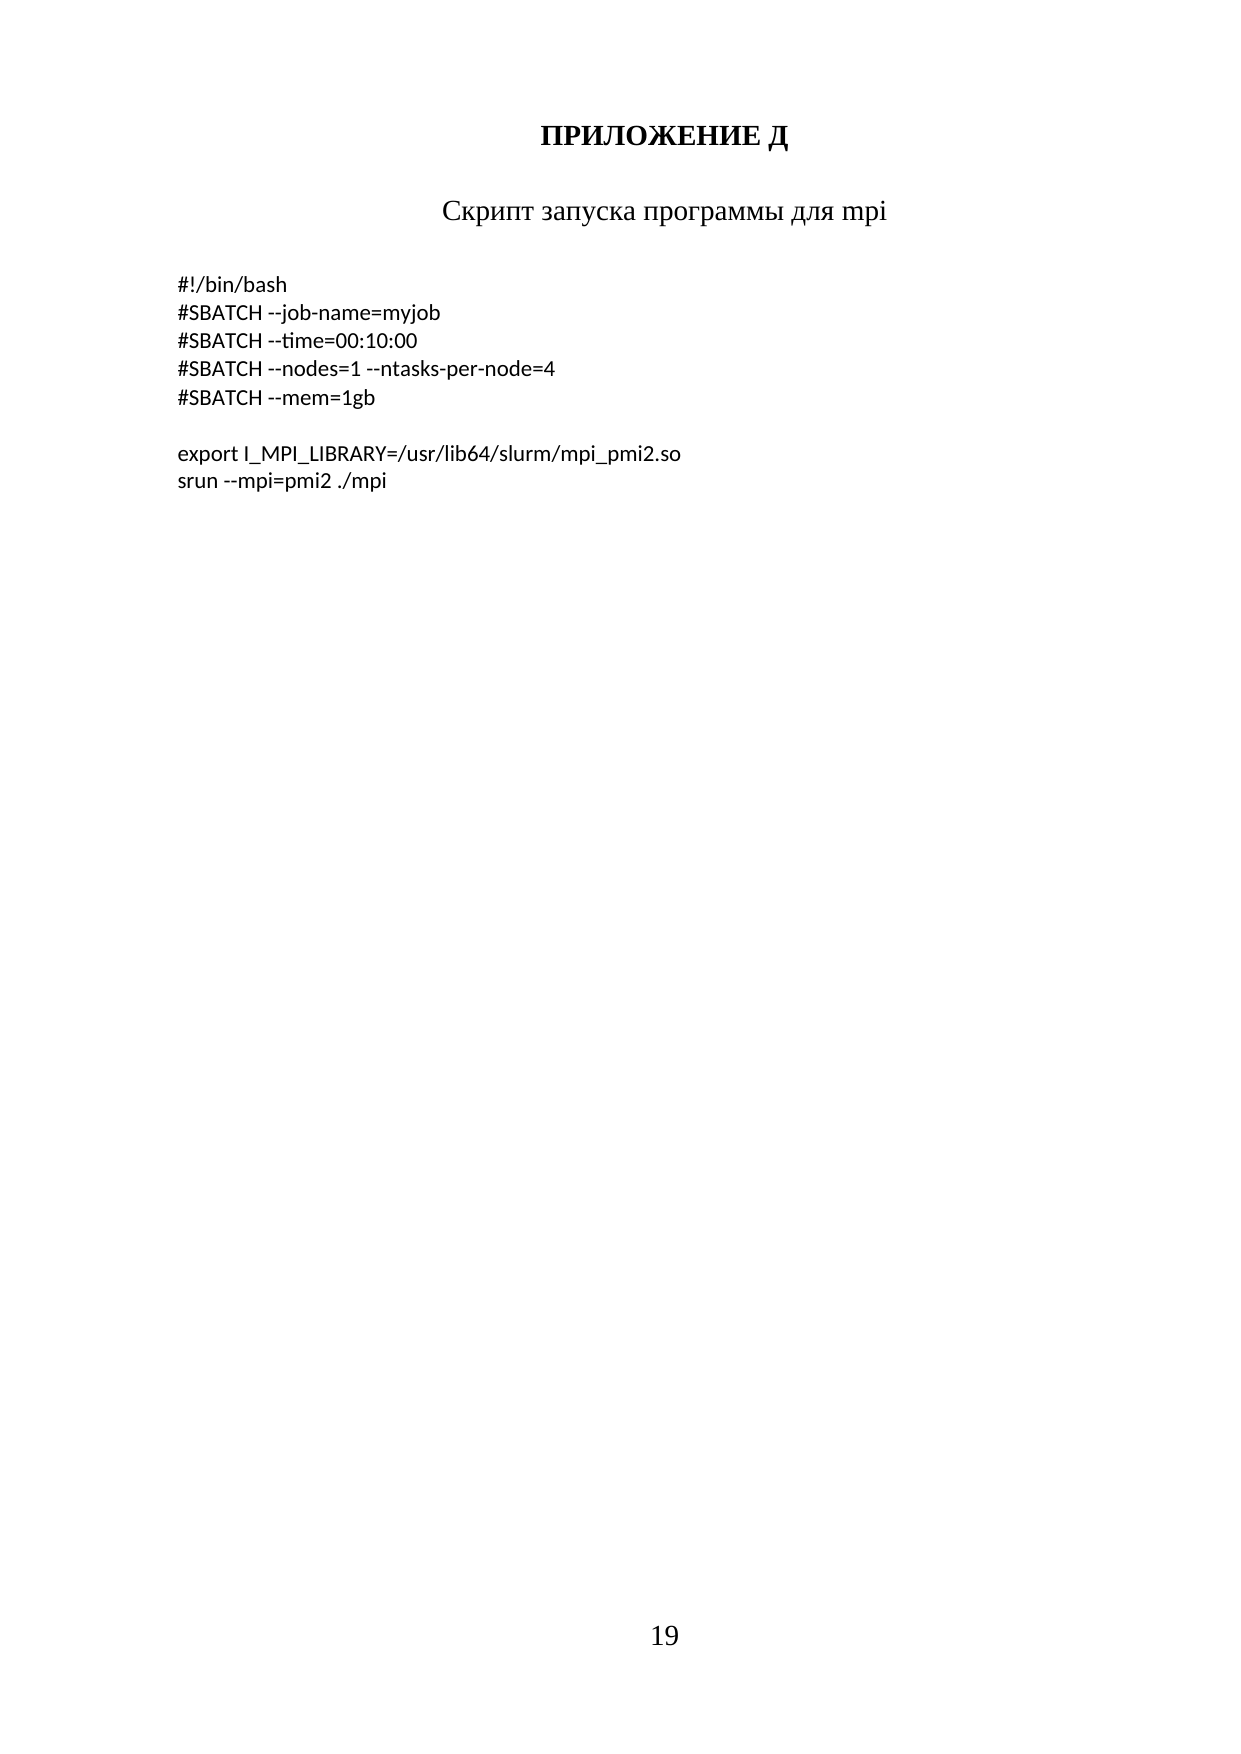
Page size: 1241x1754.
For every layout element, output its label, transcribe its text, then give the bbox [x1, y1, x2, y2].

text #SBATCH --time=00:10:00 [177, 327, 1152, 354]
text #SBATCH --nodes=1 --ntasks-per-node=4 [177, 354, 1152, 383]
text Скрипт запуска программы для mpi [177, 193, 1152, 227]
text ПРИЛОЖЕНИЕ Д [177, 118, 1152, 152]
text export I_MPI_LIBRARY=/usr/lib64/slurm/mpi_pmi2.so [177, 439, 1152, 467]
text #SBATCH --job-name=myjob [177, 298, 1152, 327]
text srun --mpi=pmi2 ./mpi [177, 467, 1152, 495]
text #SBATCH --mem=1gb [177, 383, 1152, 411]
text #!/bin/bash [177, 271, 1152, 298]
